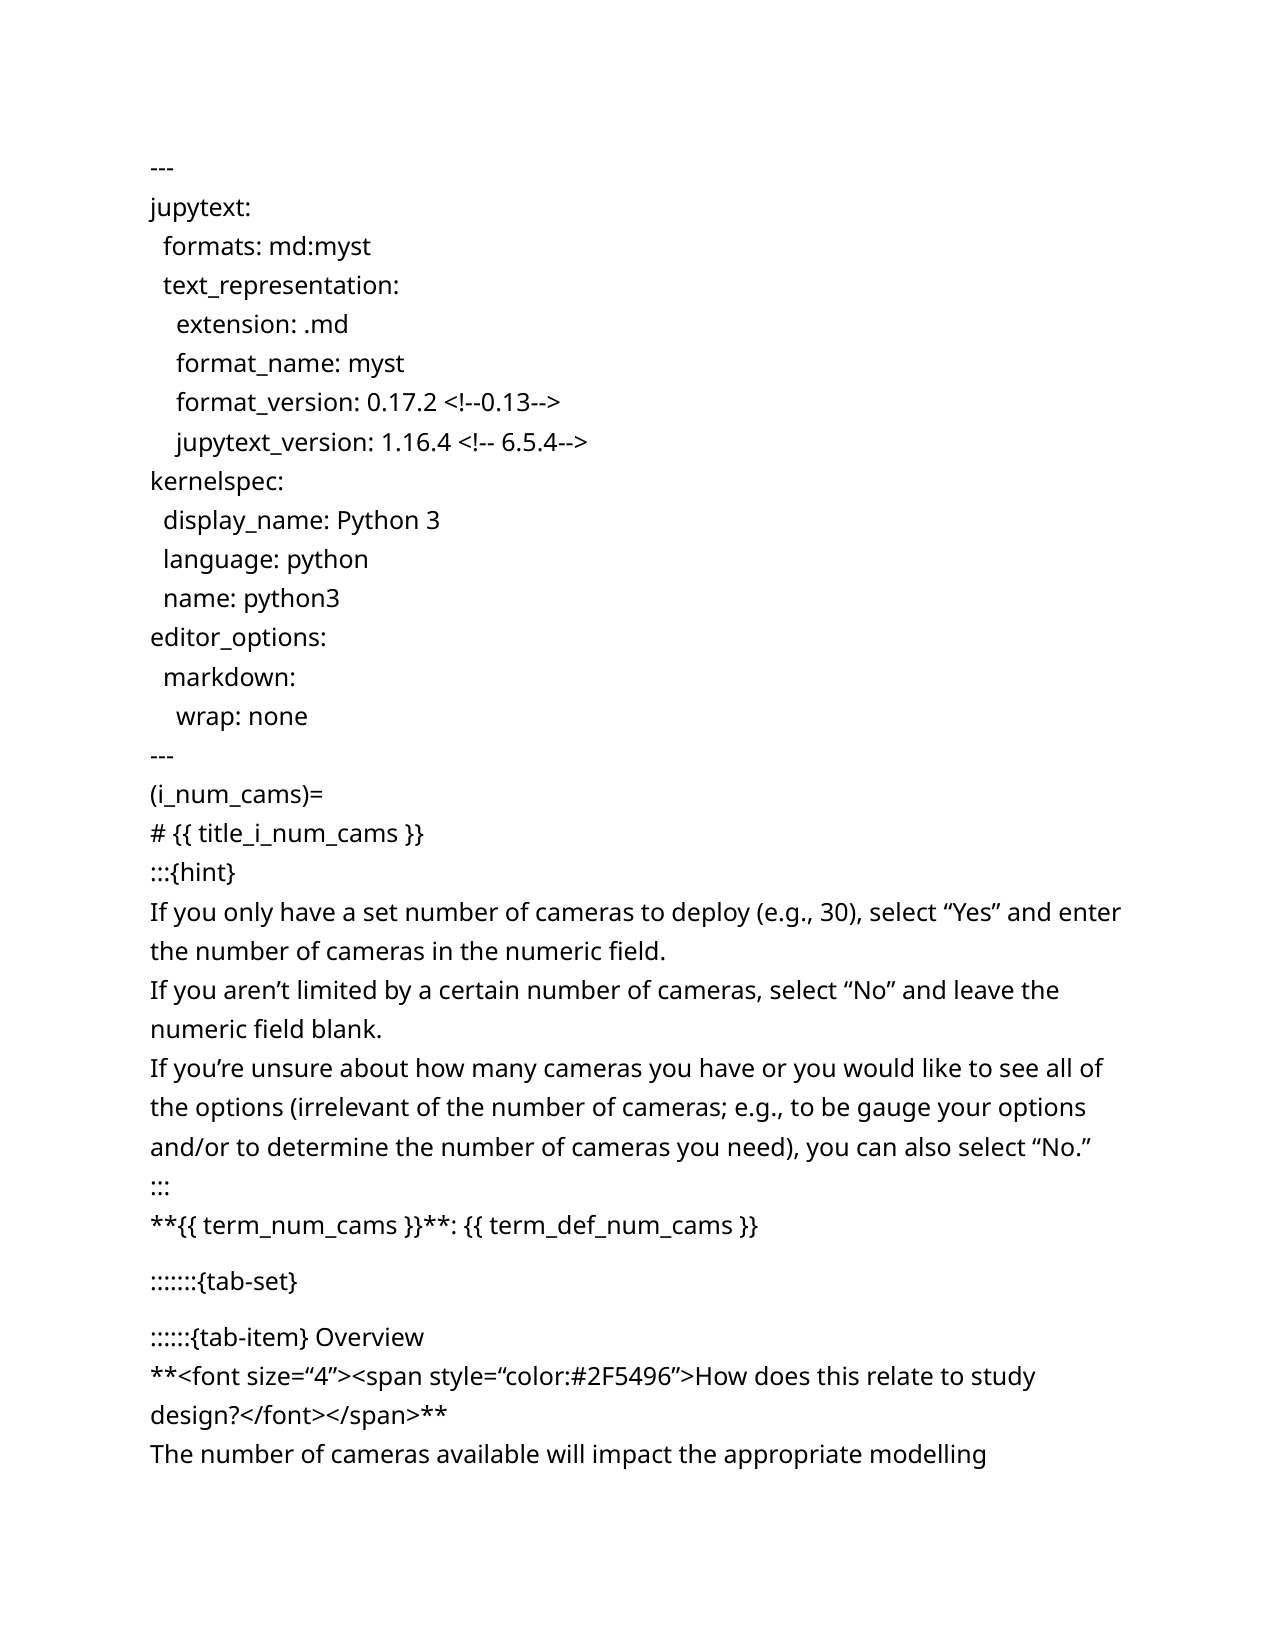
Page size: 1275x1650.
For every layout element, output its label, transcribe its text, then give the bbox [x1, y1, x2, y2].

text --- jupytext: formats: md:myst text_representation: extension: .md format_name: myst format_version: 0.17.2 <!--0.13--> jupytext_version: 1.16.4 <!-- 6.5.4--> kernelspec: display_name: Python 3 language: python name: python3 editor_options: markdown: wrap: none --- (i_num_cams)= # {{ title_i_num_cams }} :::{hint} If you only have a set number of cameras to deploy (e.g., 30), select “Yes” and enter the number of cameras in the numeric field. If you aren’t limited by a certain number of cameras, select “No” and leave the numeric field blank. If you’re unsure about how many cameras you have or you would like to see all of the options (irrelevant of the number of cameras; e.g., to be gauge your options and/or to determine the number of cameras you need), you can also select “No.” ::: **{{ term_num_cams }}**: {{ term_def_num_cams }} [150, 150, 1125, 1242]
text :::::::{tab-set} [150, 1263, 1125, 1297]
